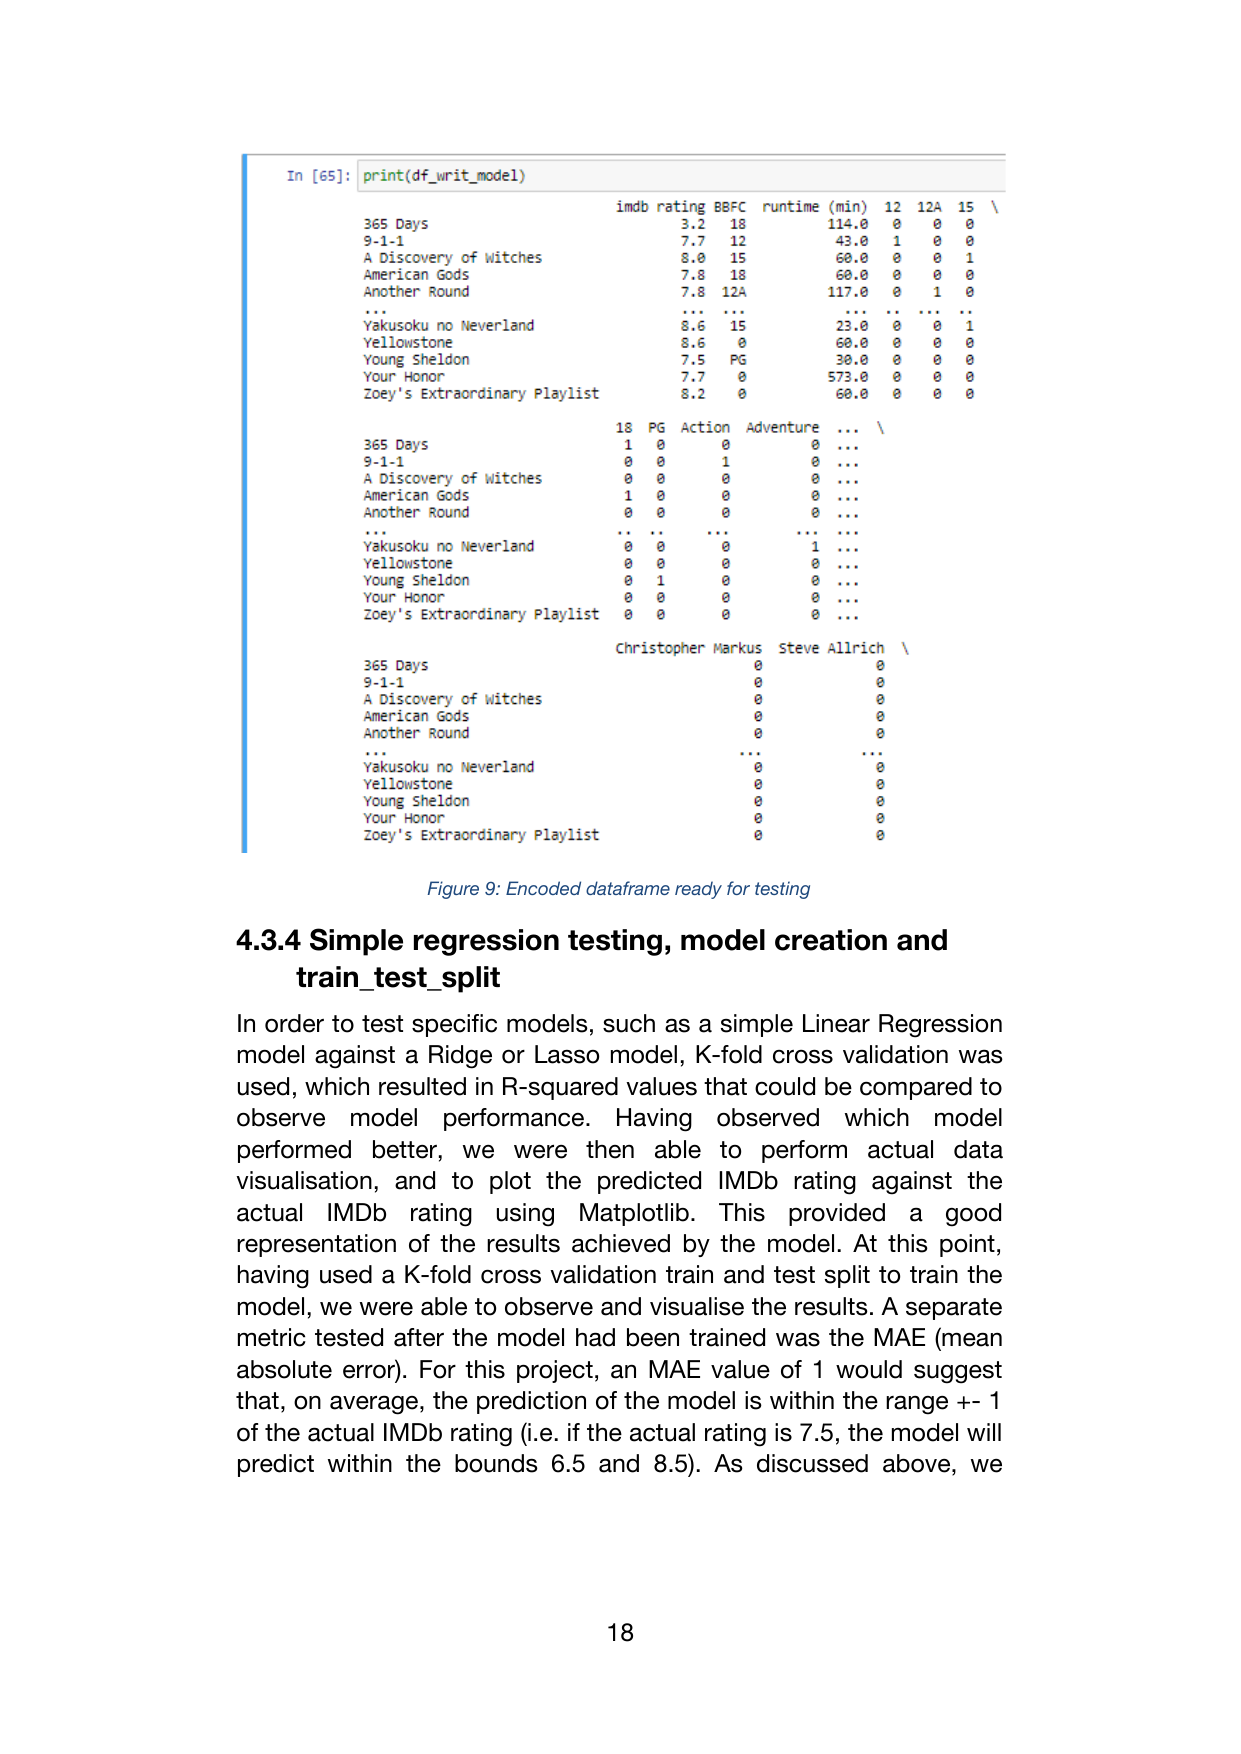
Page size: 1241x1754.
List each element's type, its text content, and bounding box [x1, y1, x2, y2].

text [236, 1008, 1004, 1480]
text Figure 9: Encoded dataframe ready for testing [236, 877, 1004, 901]
subtitle 4.3.4 Simple regression testing, model creation and train_test_split [236, 922, 1004, 995]
picture [236, 147, 1006, 853]
